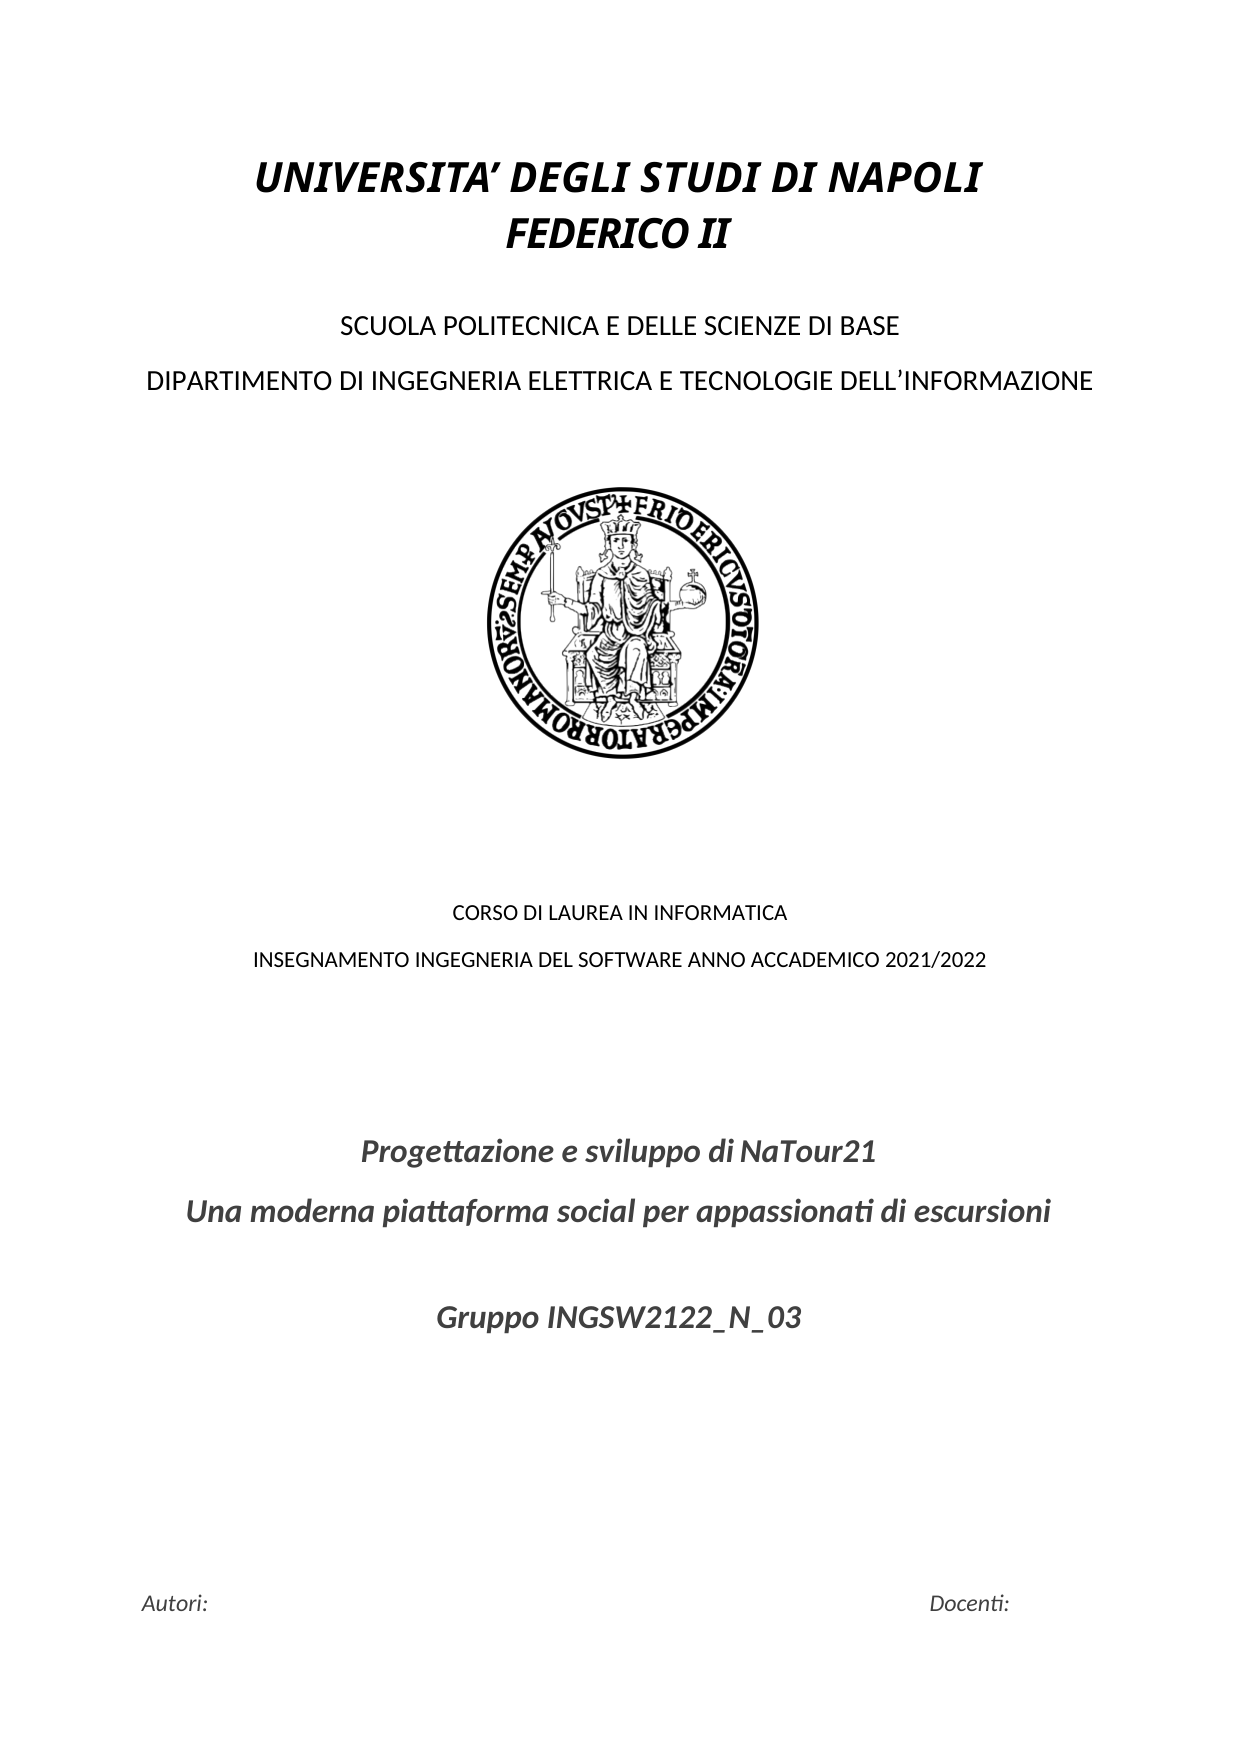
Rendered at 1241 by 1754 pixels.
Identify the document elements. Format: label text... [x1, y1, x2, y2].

title FEDERICO II [118, 204, 1122, 261]
picture [482, 487, 759, 764]
text CORSO DI LAUREA IN INFORMATICA [118, 898, 1122, 926]
text Autori: Docenti: [142, 1588, 1122, 1617]
text Gruppo INGSW2122_N_03 [118, 1296, 1122, 1337]
text SCUOLA POLITECNICA E DELLE SCIENZE DI BASE [118, 307, 1122, 343]
text INSEGNAMENTO INGEGNERIA DEL SOFTWARE ANNO ACCADEMICO 2021/2022 [118, 945, 1122, 973]
text DIPARTIMENTO DI INGEGNERIA ELETTRICA E TECNOLOGIE DELL’INFORMAZIONE [118, 362, 1122, 397]
text Progettazione e sviluppo di NaTour21 [118, 1130, 1122, 1171]
text Una moderna piattaforma social per appassionati di escursioni [118, 1190, 1122, 1231]
title UNIVERSITA’ DEGLI STUDI DI NAPOLI [118, 148, 1122, 204]
